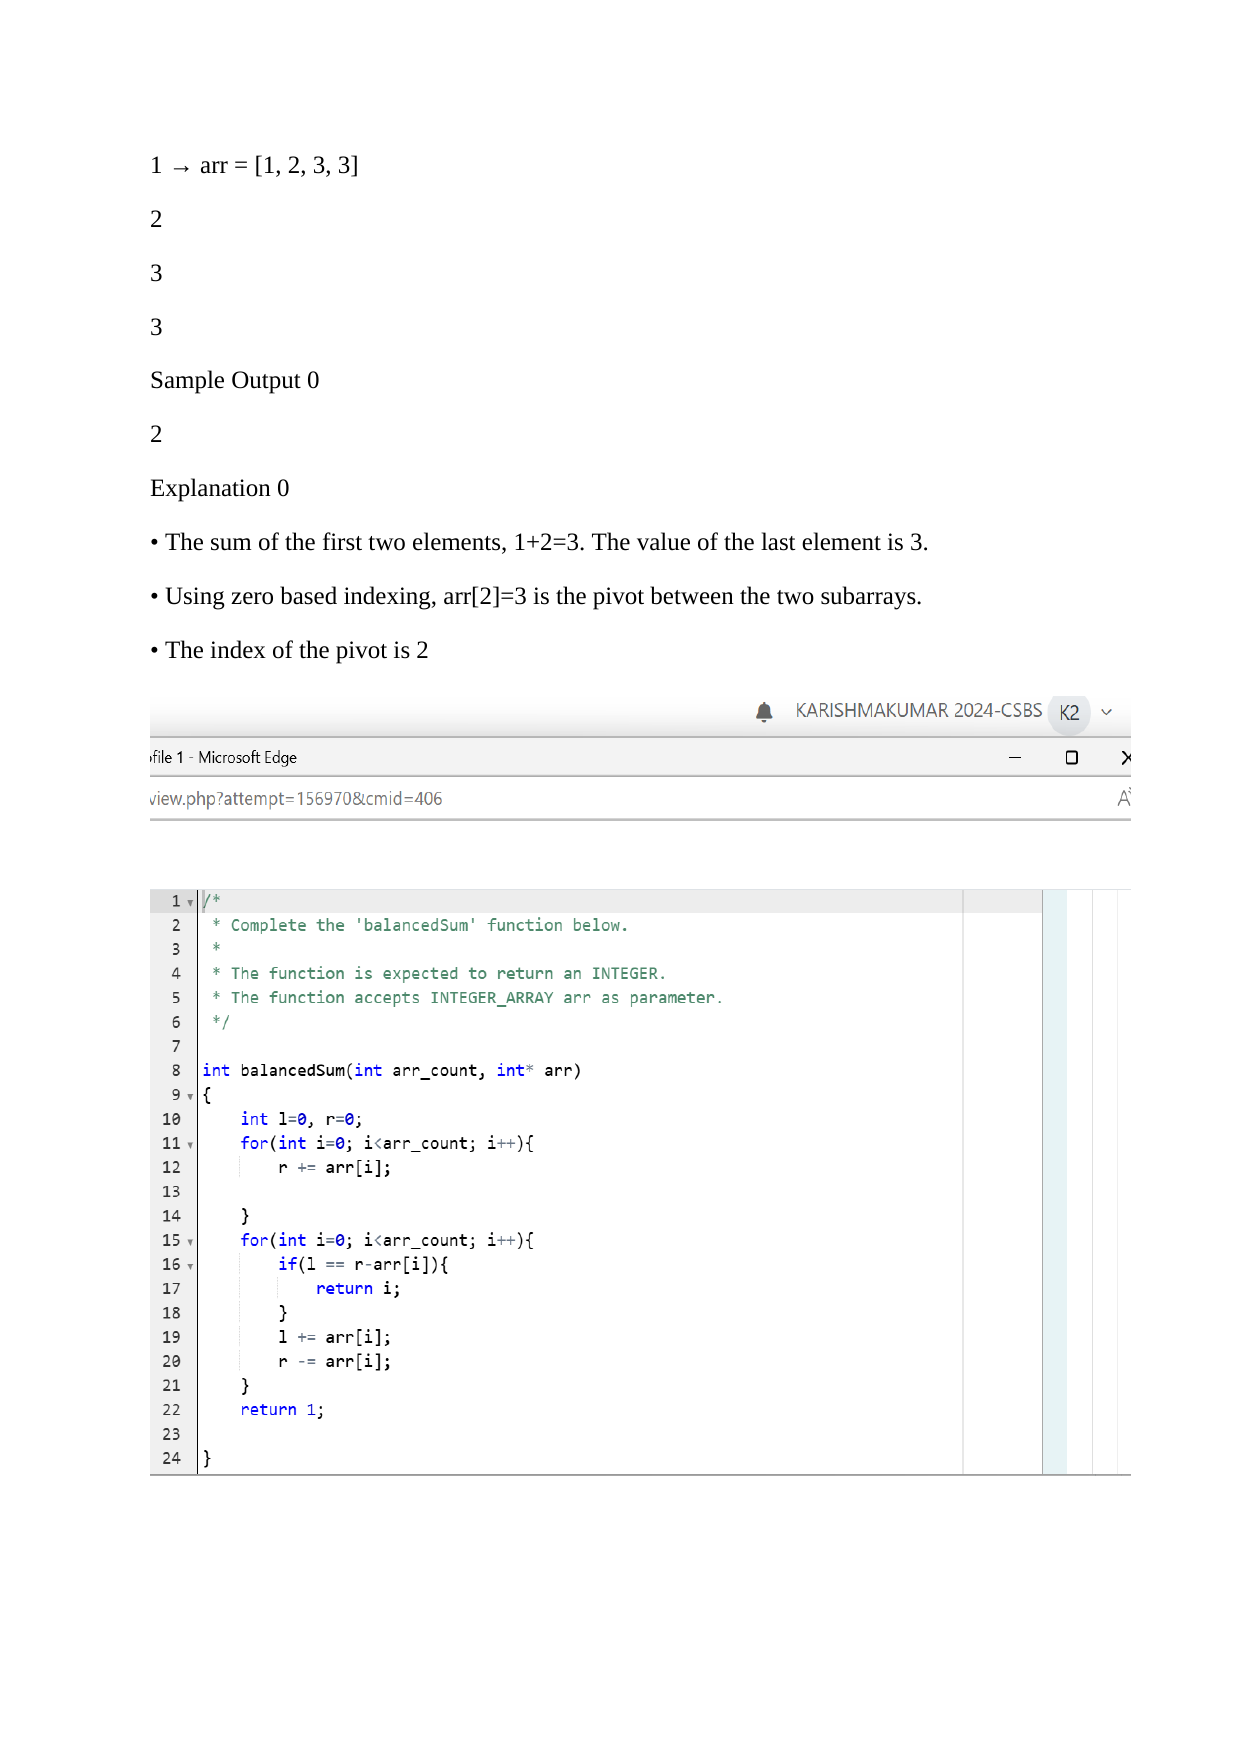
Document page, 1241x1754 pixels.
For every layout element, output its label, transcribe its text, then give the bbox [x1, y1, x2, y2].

text • The index of the pivot is 2 [150, 635, 1090, 663]
text Sample Output 0 [150, 365, 1090, 394]
text 3 [150, 258, 1090, 286]
text 2 [150, 419, 1090, 448]
text • Using zero based indexing, arr[2]=3 is the pivot between the two subarrays. [150, 581, 1090, 609]
picture [150, 696, 1131, 1476]
text • The sum of the first two elements, 1+2=3. The value of the last element is 3. [150, 527, 1090, 556]
text Explanation 0 [150, 473, 1090, 502]
text 2 [150, 204, 1090, 233]
text 3 [150, 312, 1090, 340]
text 1 → arr = [1, 2, 3, 3] [150, 150, 1090, 179]
